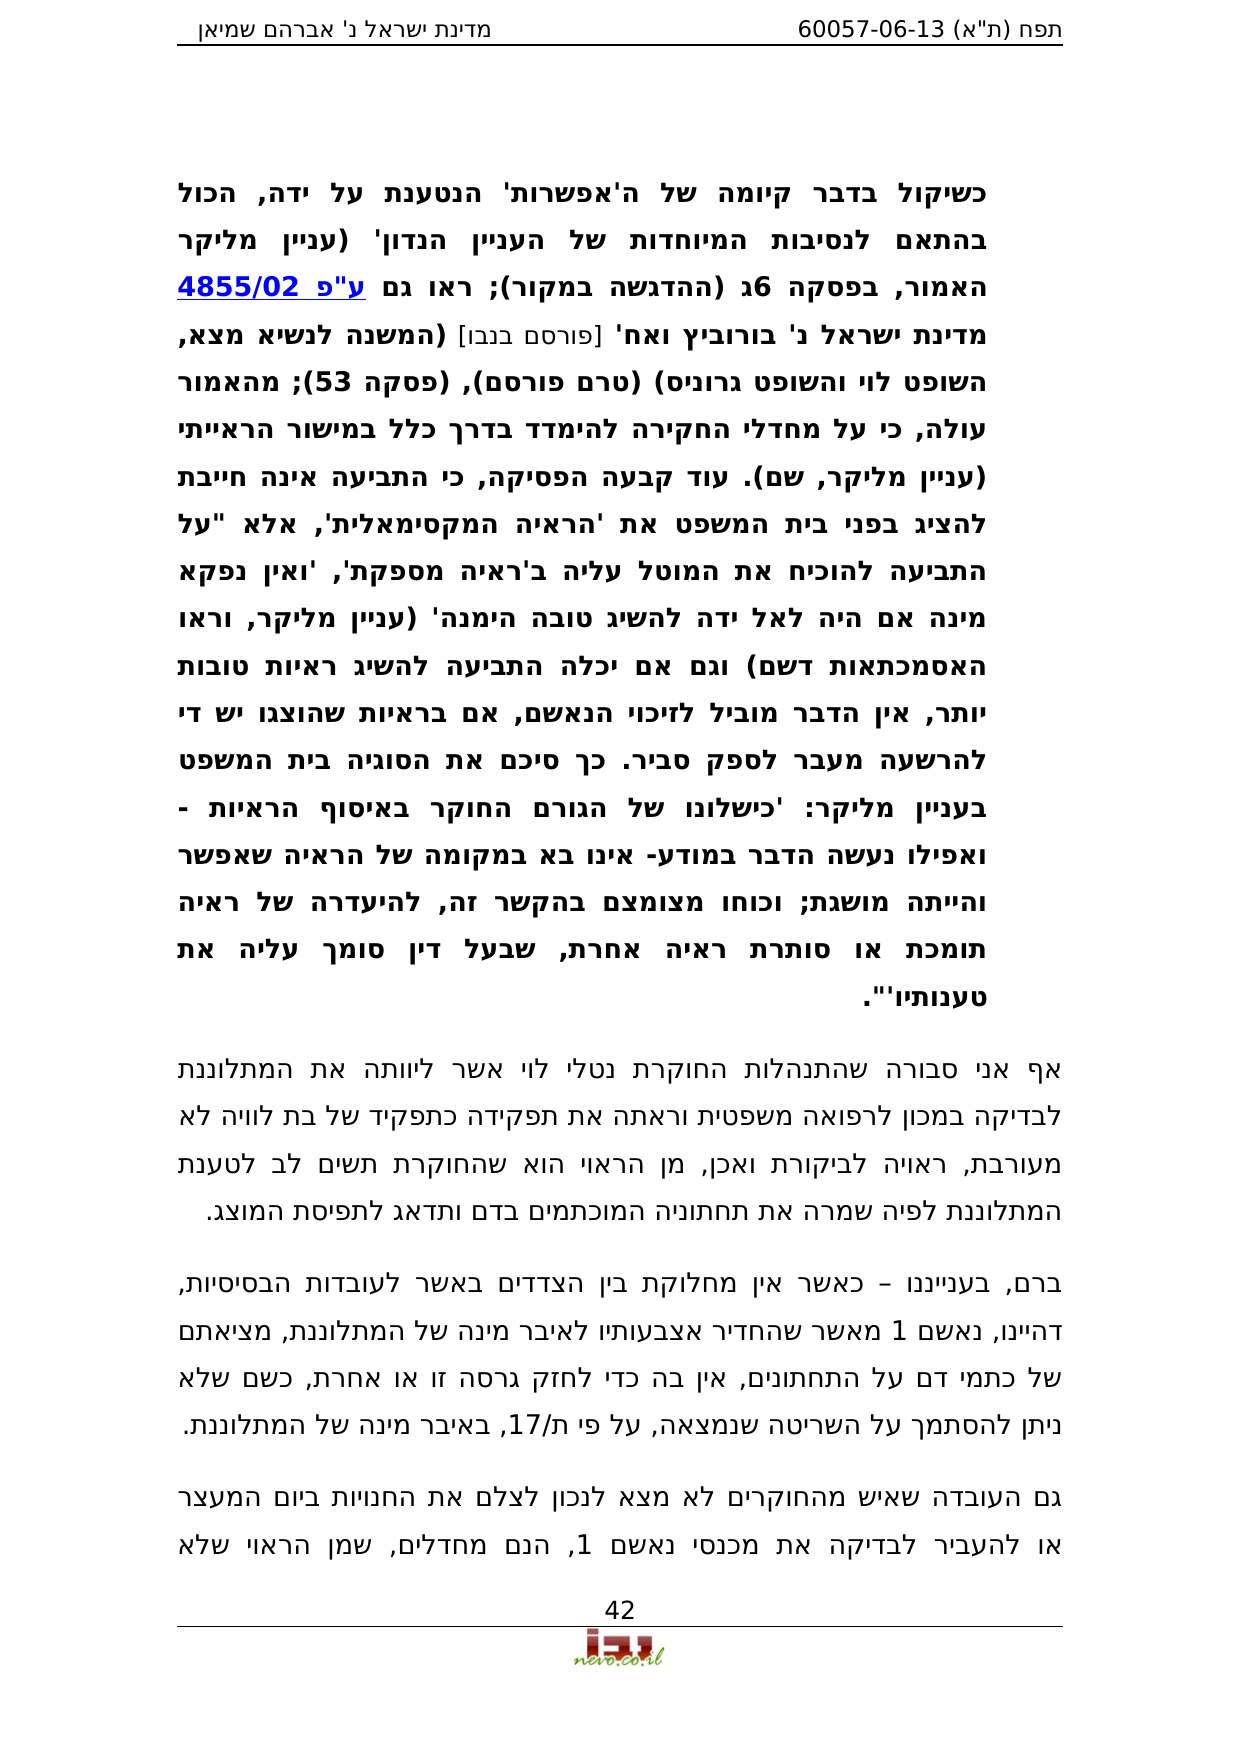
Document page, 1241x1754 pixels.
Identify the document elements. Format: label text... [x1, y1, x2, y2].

title ברם, בענייננו – כאשר אין מחלוקת בין הצדדים באשר לעובדות הבסיסיות, דהיינו, נאשם 1 מאשר שהחדיר אצבעותיו לאיבר מינה של המתלוננת, מציאתם של כתמי דם על התחתונים, אין בה כדי לחזק גרסה זו או אחרת, כשם שלא ניתן להסתמך על השריטה שנמצאה, על פי ת/17, באיבר מינה של המתלוננת. [177, 1268, 1063, 1441]
picture [574, 1628, 666, 1667]
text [177, 177, 1063, 1013]
title אף אני סבורה שהתנהלות החוקרת נטלי לוי אשר ליוותה את המתלוננת לבדיקה במכון לרפואה משפטית וראתה את תפקידה כתפקיד של בת לוויה לא מעורבת, ראויה לביקורת ואכן, מן הראוי הוא שהחוקרת תשים לב לטענת המתלוננת לפיה שמרה את תחתוניה המוכתמים בדם ותדאג לתפיסת המוצג. [177, 1053, 1063, 1227]
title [177, 1482, 1063, 1561]
